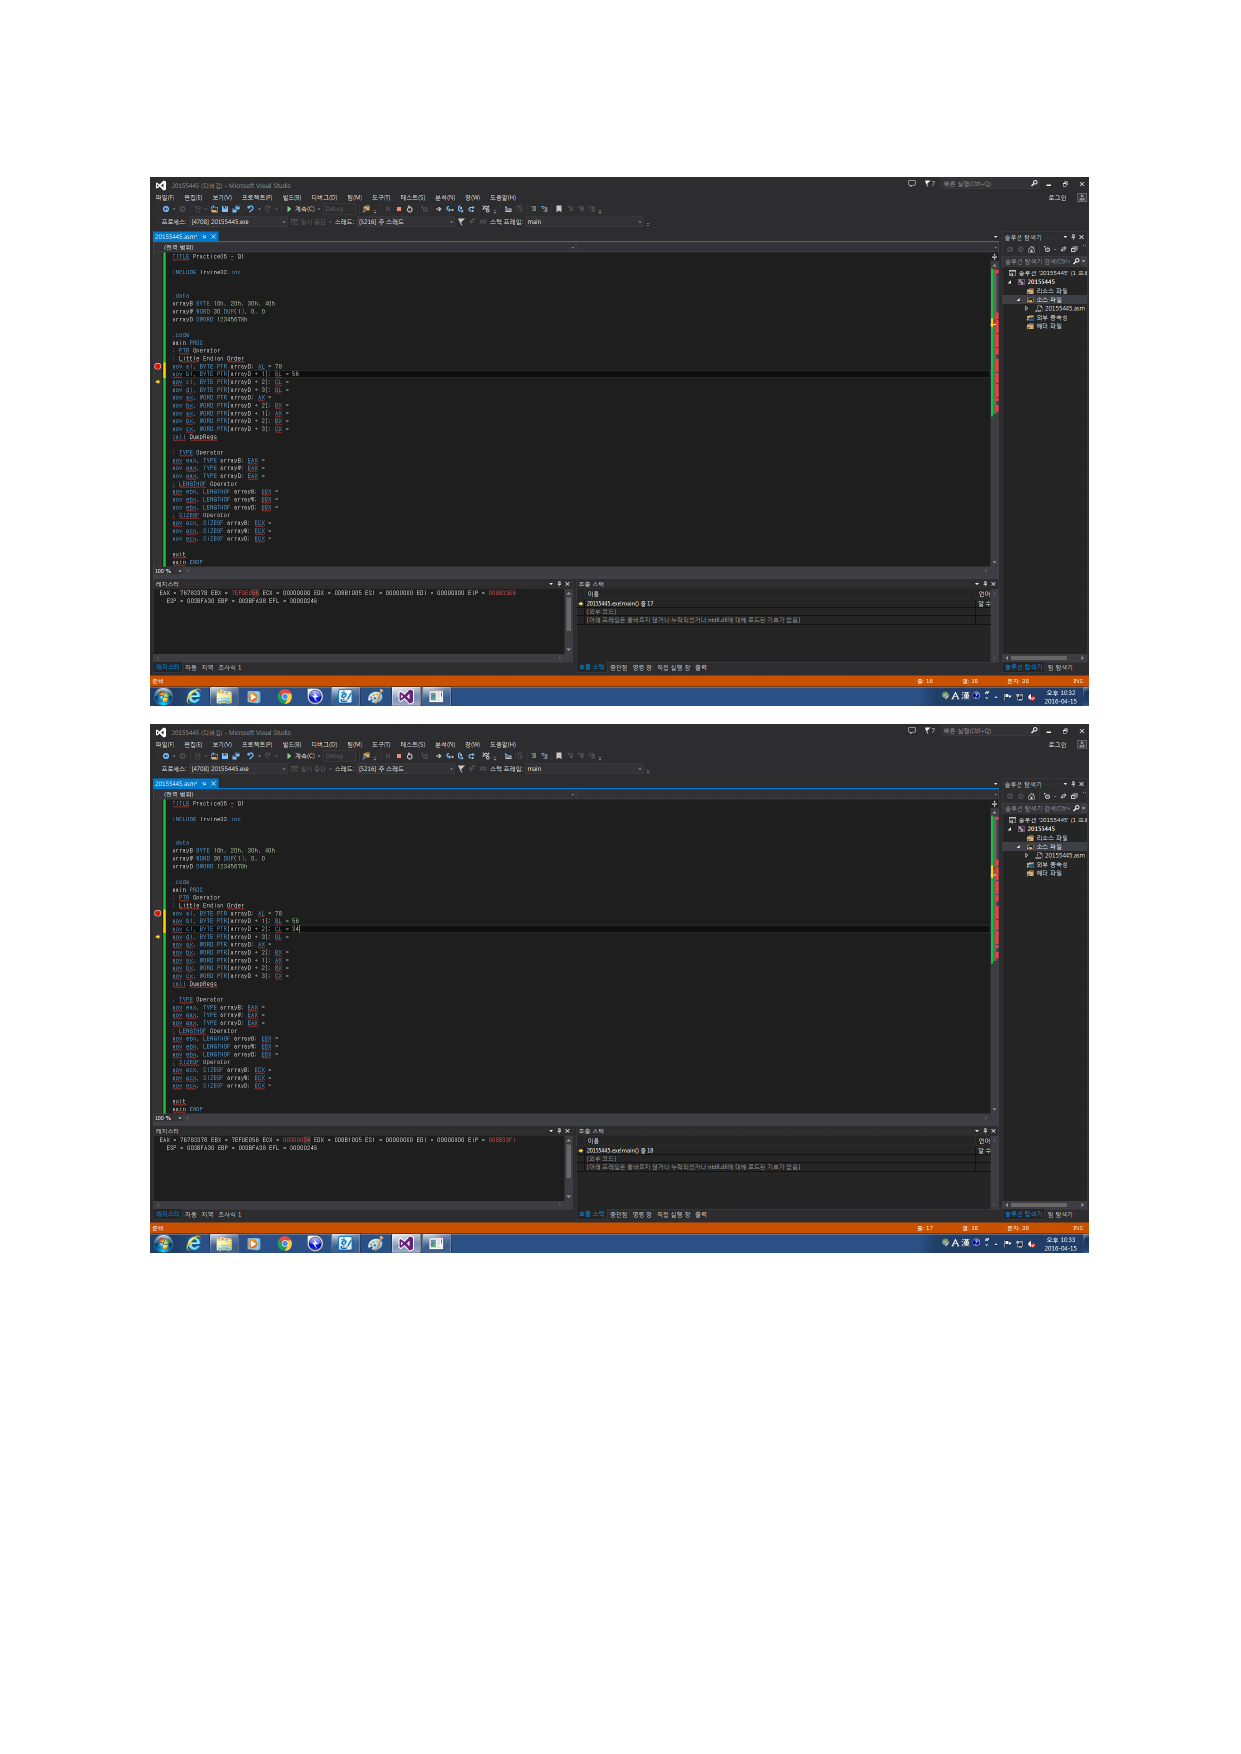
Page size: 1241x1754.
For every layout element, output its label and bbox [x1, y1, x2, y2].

picture [150, 724, 1089, 1253]
picture [150, 177, 1089, 706]
